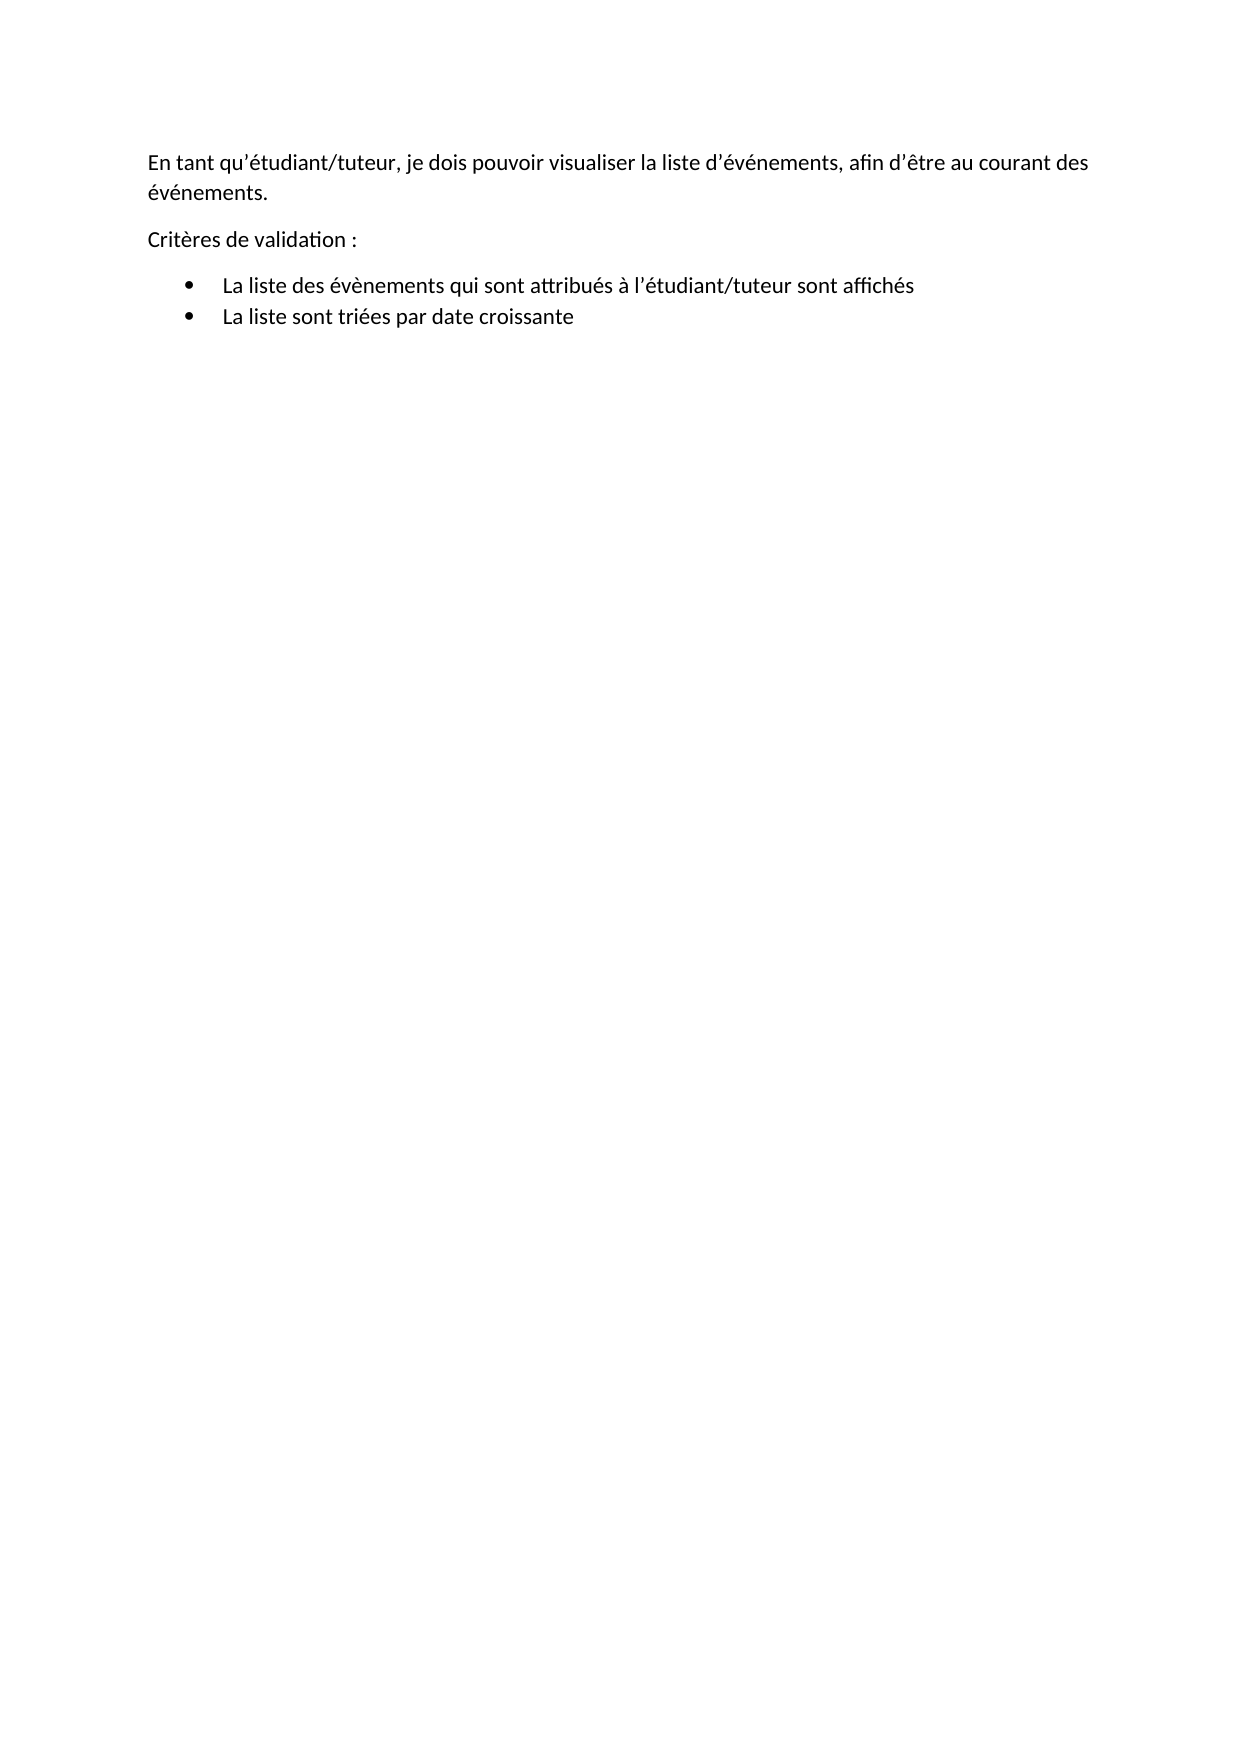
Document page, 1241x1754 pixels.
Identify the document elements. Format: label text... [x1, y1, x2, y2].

list La liste des évènements qui sont attribués à l’étudiant/tuteur sont affichés [185, 272, 1093, 299]
text Critères de validation : [148, 225, 1093, 253]
text En tant qu’étudiant/tuteur, je dois pouvoir visualiser la liste d’événements, afin d’être au courant des événements. [148, 148, 1093, 206]
list La liste sont triées par date croissante [185, 302, 1093, 330]
